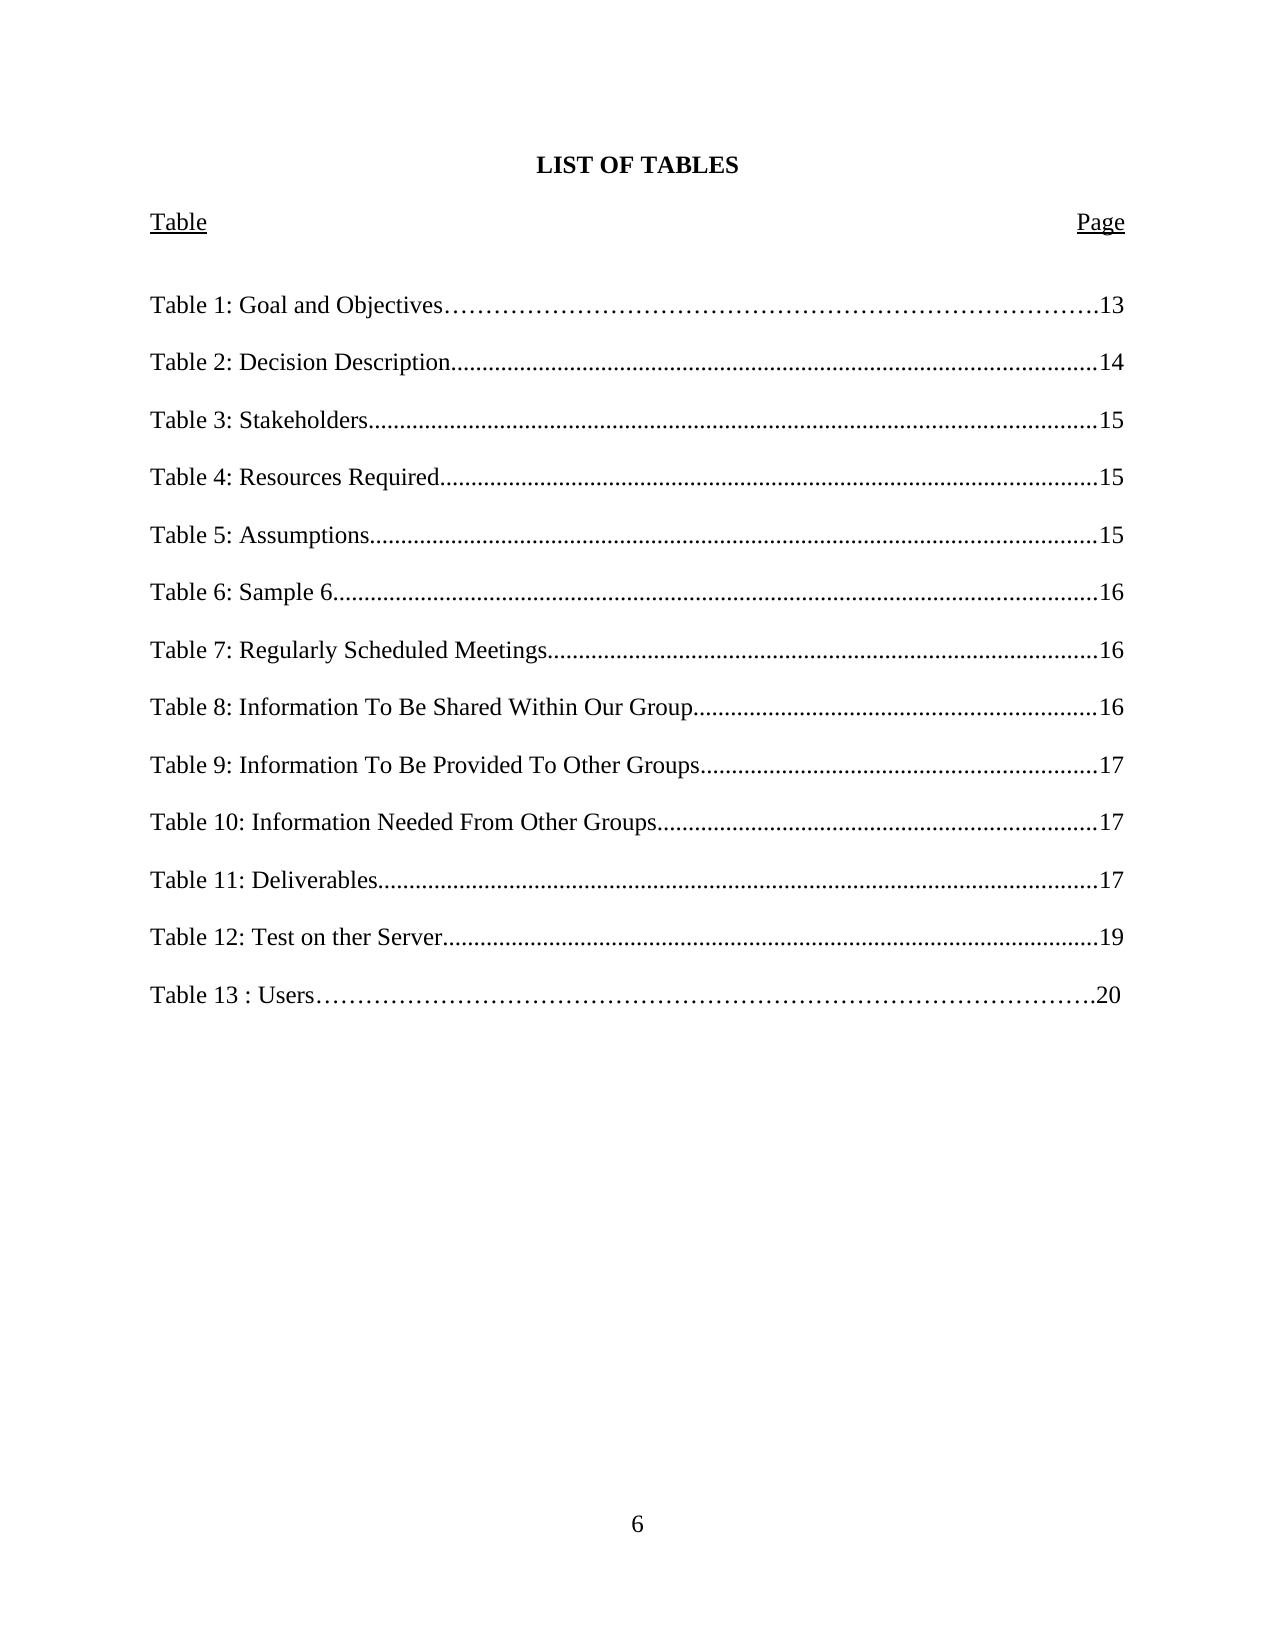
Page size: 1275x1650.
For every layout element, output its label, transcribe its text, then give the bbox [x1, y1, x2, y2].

text Table 2: Decision Description 14 [150, 347, 1125, 376]
text Table 3: Stakeholders 15 [150, 405, 1125, 434]
text Table 5: Assumptions 15 [150, 520, 1125, 549]
text Table Page [150, 207, 1125, 236]
subtitle LIST OF TABLES [150, 150, 1125, 179]
text Table 6: Sample 6 16 [150, 577, 1125, 606]
text Table 10: Information Needed From Other Groups 17 [150, 807, 1125, 836]
text Table 1: Goal and Objectives…………………………………………………………………….13 [150, 290, 1125, 319]
text Table 11: Deliverables 17 [150, 865, 1125, 894]
text Table 8: Information To Be Shared Within Our Group 16 [150, 692, 1125, 721]
text Table 7: Regularly Scheduled Meetings 16 [150, 635, 1125, 664]
text Table 4: Resources Required 15 [150, 462, 1125, 491]
text Table 13 : Users………………………………………………………………………………….20 [150, 980, 1125, 1009]
text Table 12: Test on ther Server 19 [150, 922, 1125, 951]
text Table 9: Information To Be Provided To Other Groups 17 [150, 750, 1125, 779]
